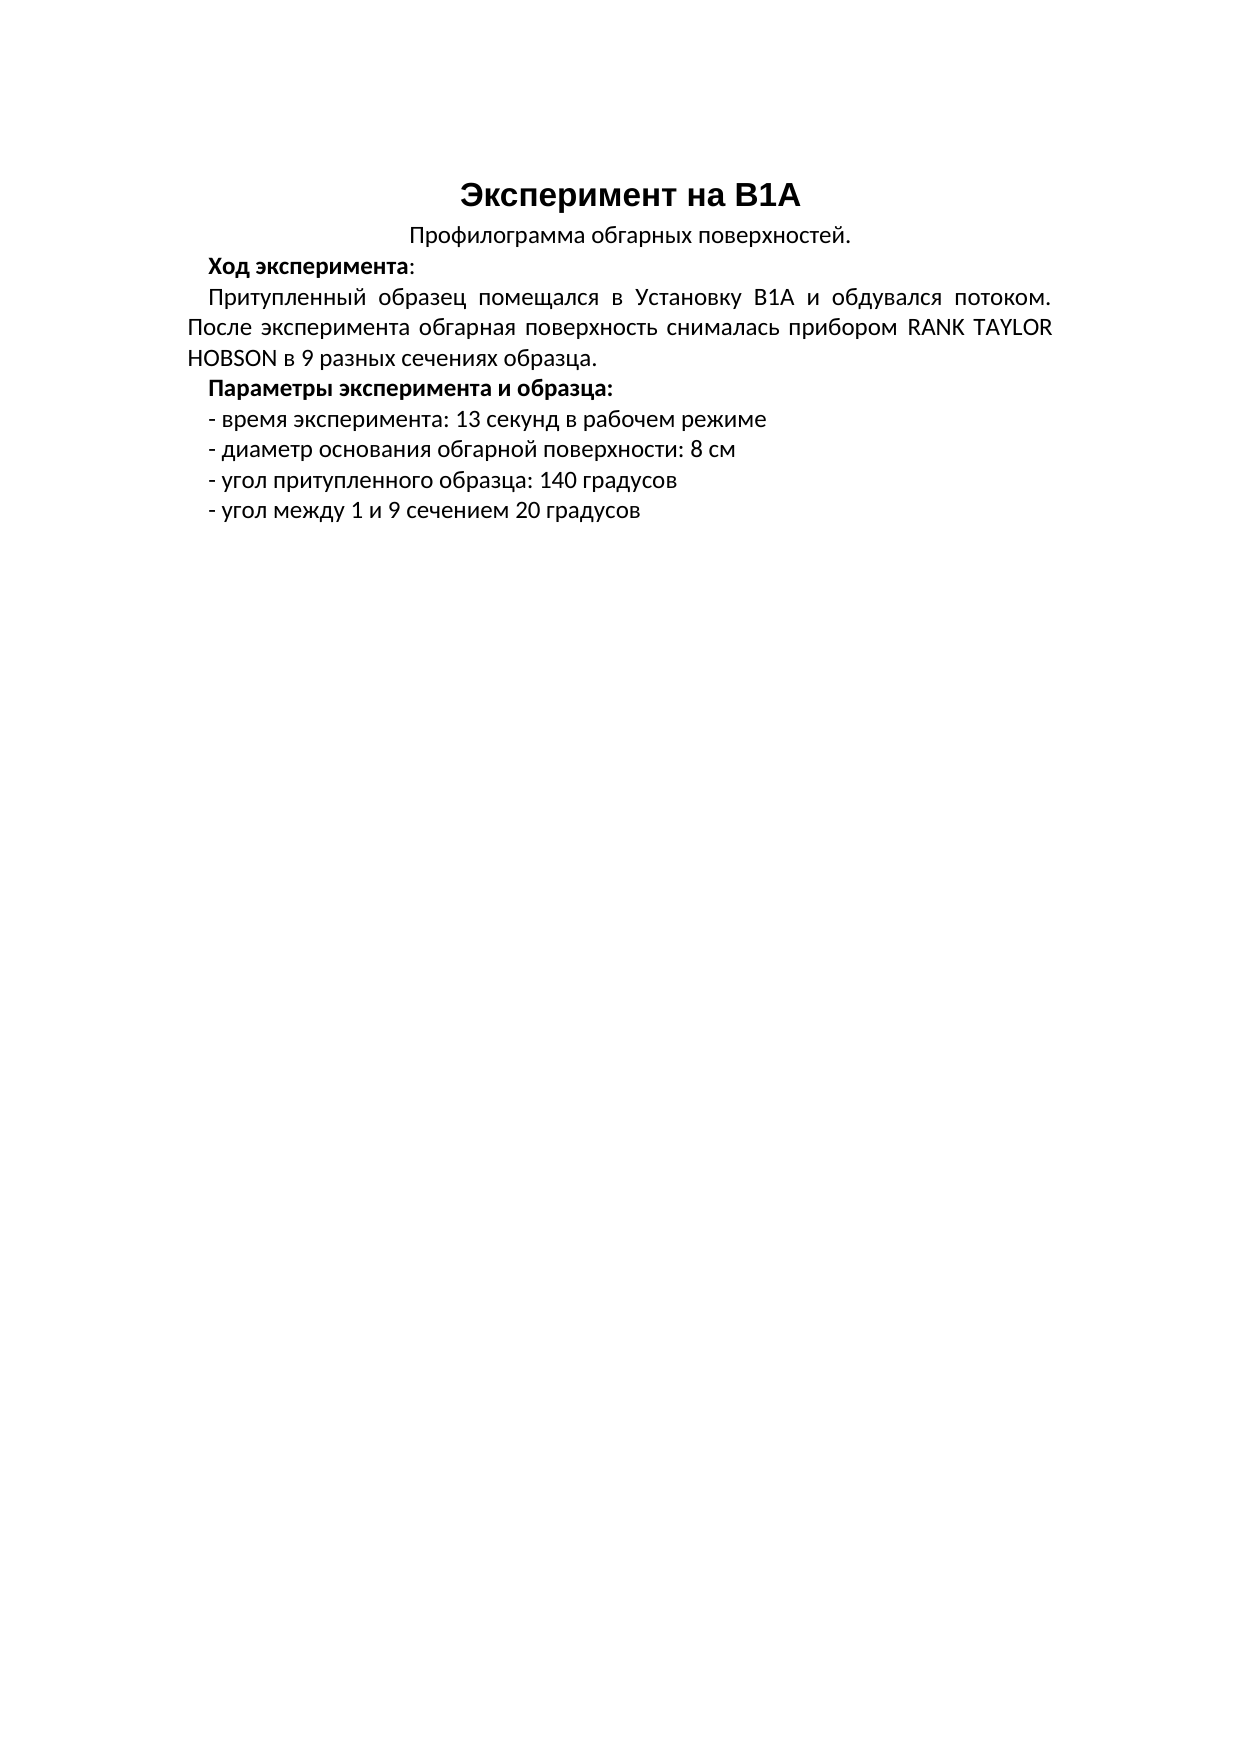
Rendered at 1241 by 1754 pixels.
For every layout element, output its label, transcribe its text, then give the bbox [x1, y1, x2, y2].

list - время эксперимента: 13 секунд в рабочем режиме [187, 403, 1053, 433]
text Профилограмма обгарных поверхностей. [187, 220, 1053, 250]
text Притупленный образец помещался в Установку В1А и обдувался потоком. После эксперимента обгарная поверхность снималась прибором RANK TAYLOR HOBSON в 9 разных сечениях образца. [187, 281, 1053, 372]
list - угол между 1 и 9 сечением 20 градусов [187, 494, 1053, 550]
subtitle Эксперимент на В1А [187, 175, 1053, 213]
list - угол притупленного образца: 140 градусов [187, 464, 1053, 494]
text Ход эксперимента: [187, 250, 1053, 281]
text Параметры эксперимента и образца: [187, 372, 1053, 403]
list - диаметр основания обгарной поверхности: 8 см [187, 433, 1053, 464]
